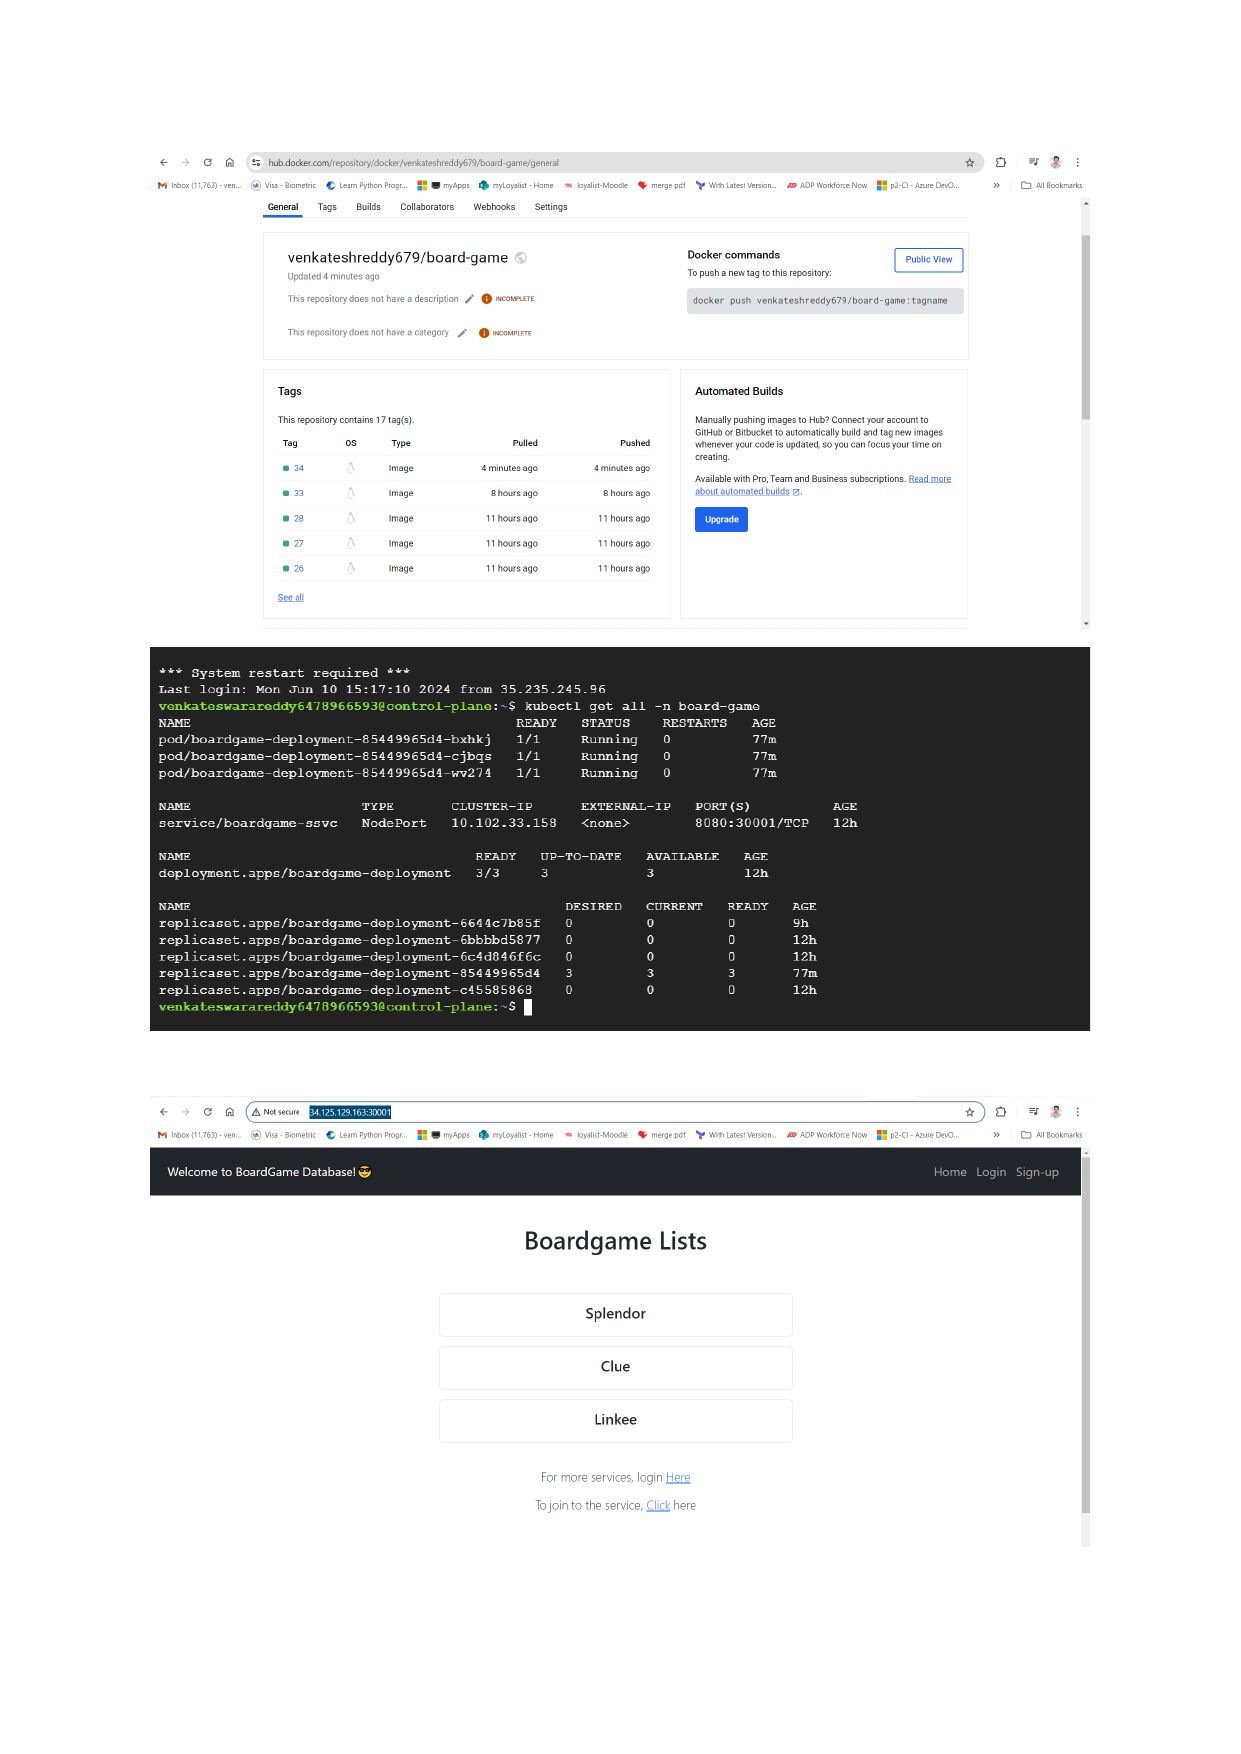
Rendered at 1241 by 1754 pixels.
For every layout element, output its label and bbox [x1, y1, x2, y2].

picture [150, 150, 1091, 629]
picture [150, 1096, 1091, 1547]
picture [150, 647, 1091, 1031]
